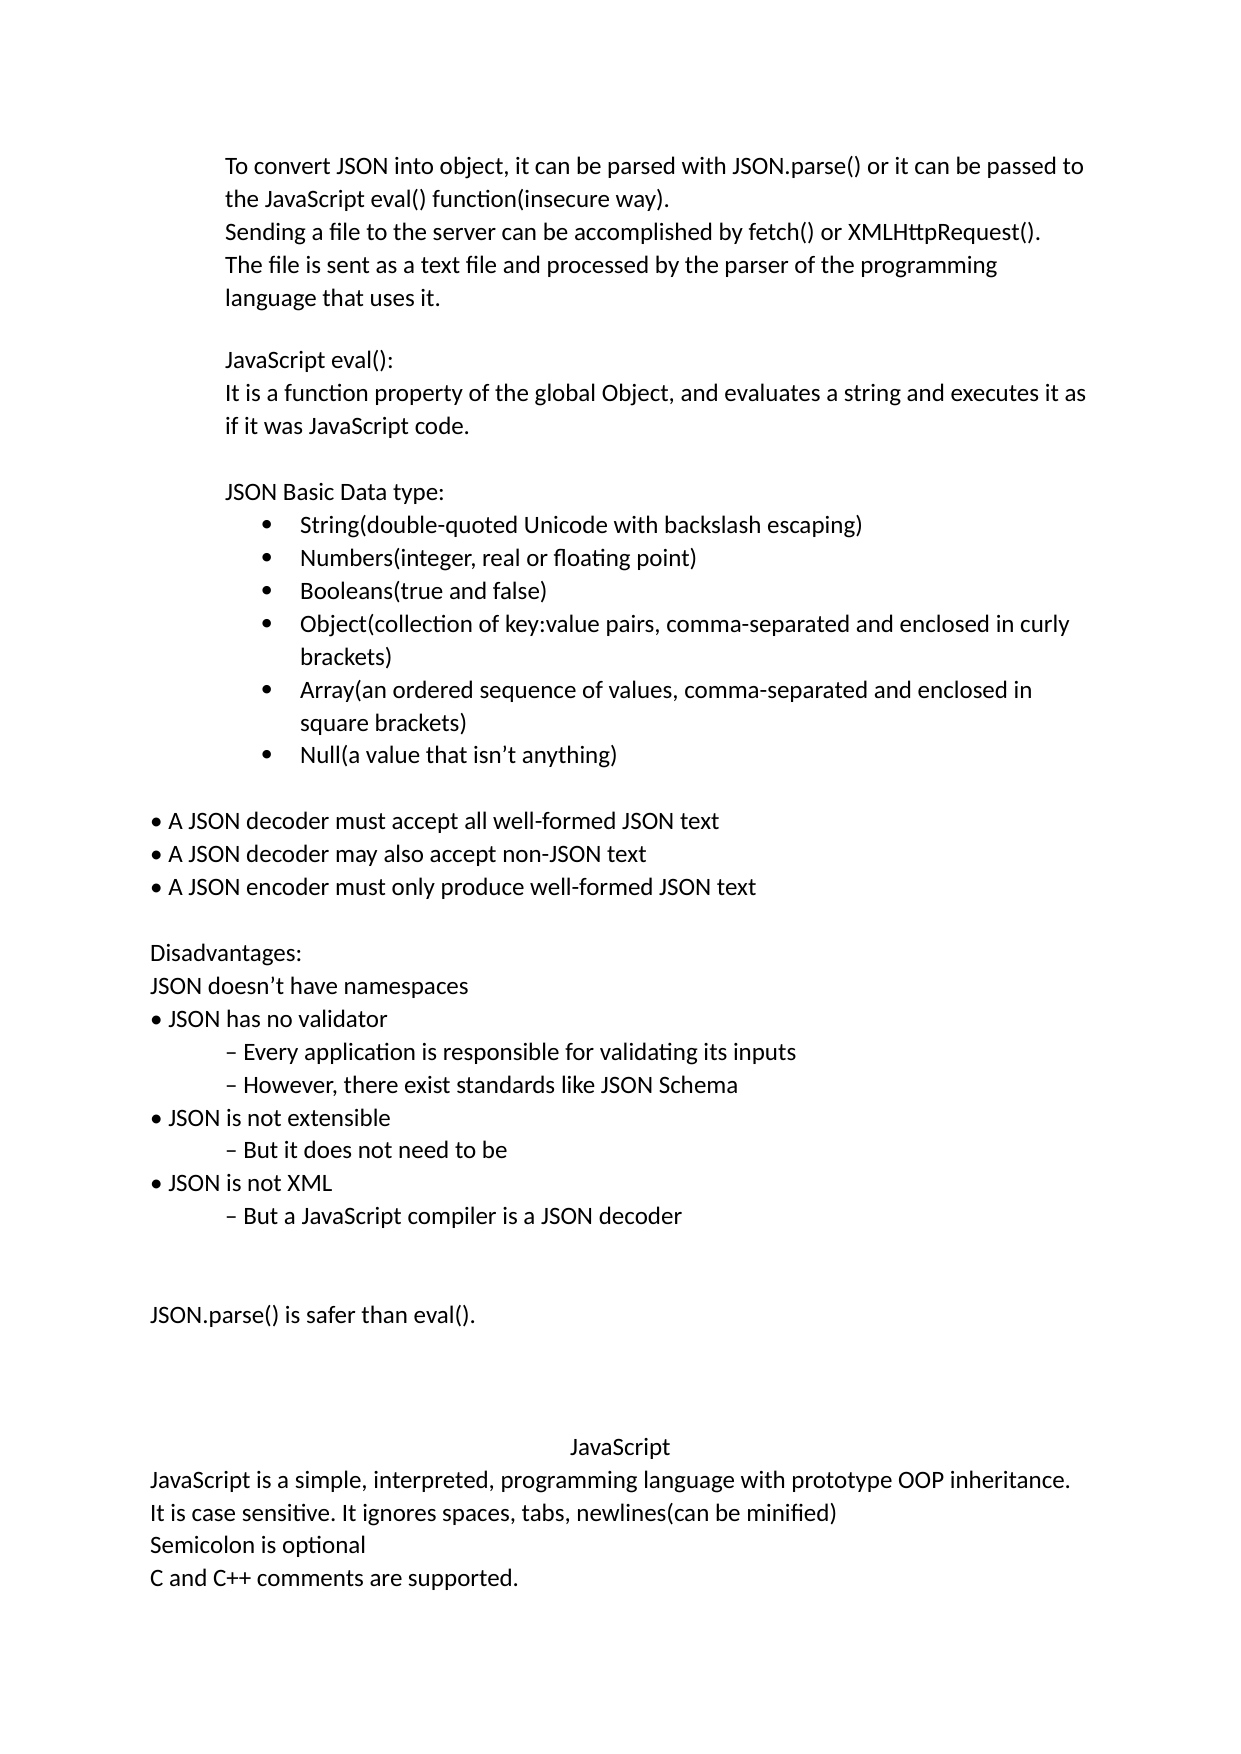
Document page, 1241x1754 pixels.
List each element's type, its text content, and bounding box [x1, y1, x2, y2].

text • A JSON encoder must only produce well-formed JSON text [150, 871, 1090, 902]
text The file is sent as a text file and processed by the parser of the programming language that uses it. [225, 249, 1090, 342]
text JSON.parse() is safer than eval(). [150, 1299, 1090, 1330]
list Numbers(integer, real or floating point) [262, 542, 1090, 573]
text It is a function property of the global Object, and evaluates a string and executes it as if it was JavaScript code. [225, 377, 1090, 441]
text • A JSON decoder must accept all well-formed JSON text [150, 805, 1090, 836]
text • A JSON decoder may also accept non-JSON text [150, 838, 1090, 869]
text JSON doesn’t have namespaces [150, 970, 1090, 1001]
list String(double-quoted Unicode with backslash escaping) [262, 509, 1090, 540]
text JavaScript is a simple, interpreted, programming language with prototype OOP inheritance. [150, 1464, 1090, 1494]
list Null(a value that isn’t anything) [262, 739, 1090, 770]
text – But it does not need to be [225, 1134, 1090, 1165]
text To convert JSON into object, it can be parsed with JSON.parse() or it can be passed to the JavaScript eval() function(insecure way). [225, 150, 1090, 213]
text – Every application is responsible for validating its inputs [225, 1036, 1090, 1066]
list Object(collection of key:value pairs, comma-separated and enclosed in curly brackets) [262, 608, 1090, 671]
text • JSON is not XML [150, 1167, 1090, 1198]
text • JSON has no validator [150, 1003, 1090, 1033]
text – But a JavaScript compiler is a JSON decoder [225, 1200, 1090, 1231]
text • JSON is not extensible [150, 1102, 1090, 1132]
text C and C++ comments are supported. [150, 1562, 1090, 1593]
text JavaScript [150, 1431, 1090, 1461]
list Array(an ordered sequence of values, comma-separated and enclosed in square brackets) [262, 674, 1090, 737]
text – However, there exist standards like JSON Schema [225, 1069, 1090, 1099]
text JSON Basic Data type: [225, 476, 1090, 507]
text Sending a file to the server can be accomplished by fetch() or XMLHttpRequest(). [225, 216, 1090, 246]
text JavaScript eval(): [225, 344, 1090, 375]
text Semicolon is optional [150, 1529, 1090, 1560]
text Disadvantages: [150, 937, 1090, 968]
list Booleans(true and false) [262, 575, 1090, 606]
text It is case sensitive. It ignores spaces, tabs, newlines(can be minified) [150, 1497, 1090, 1527]
